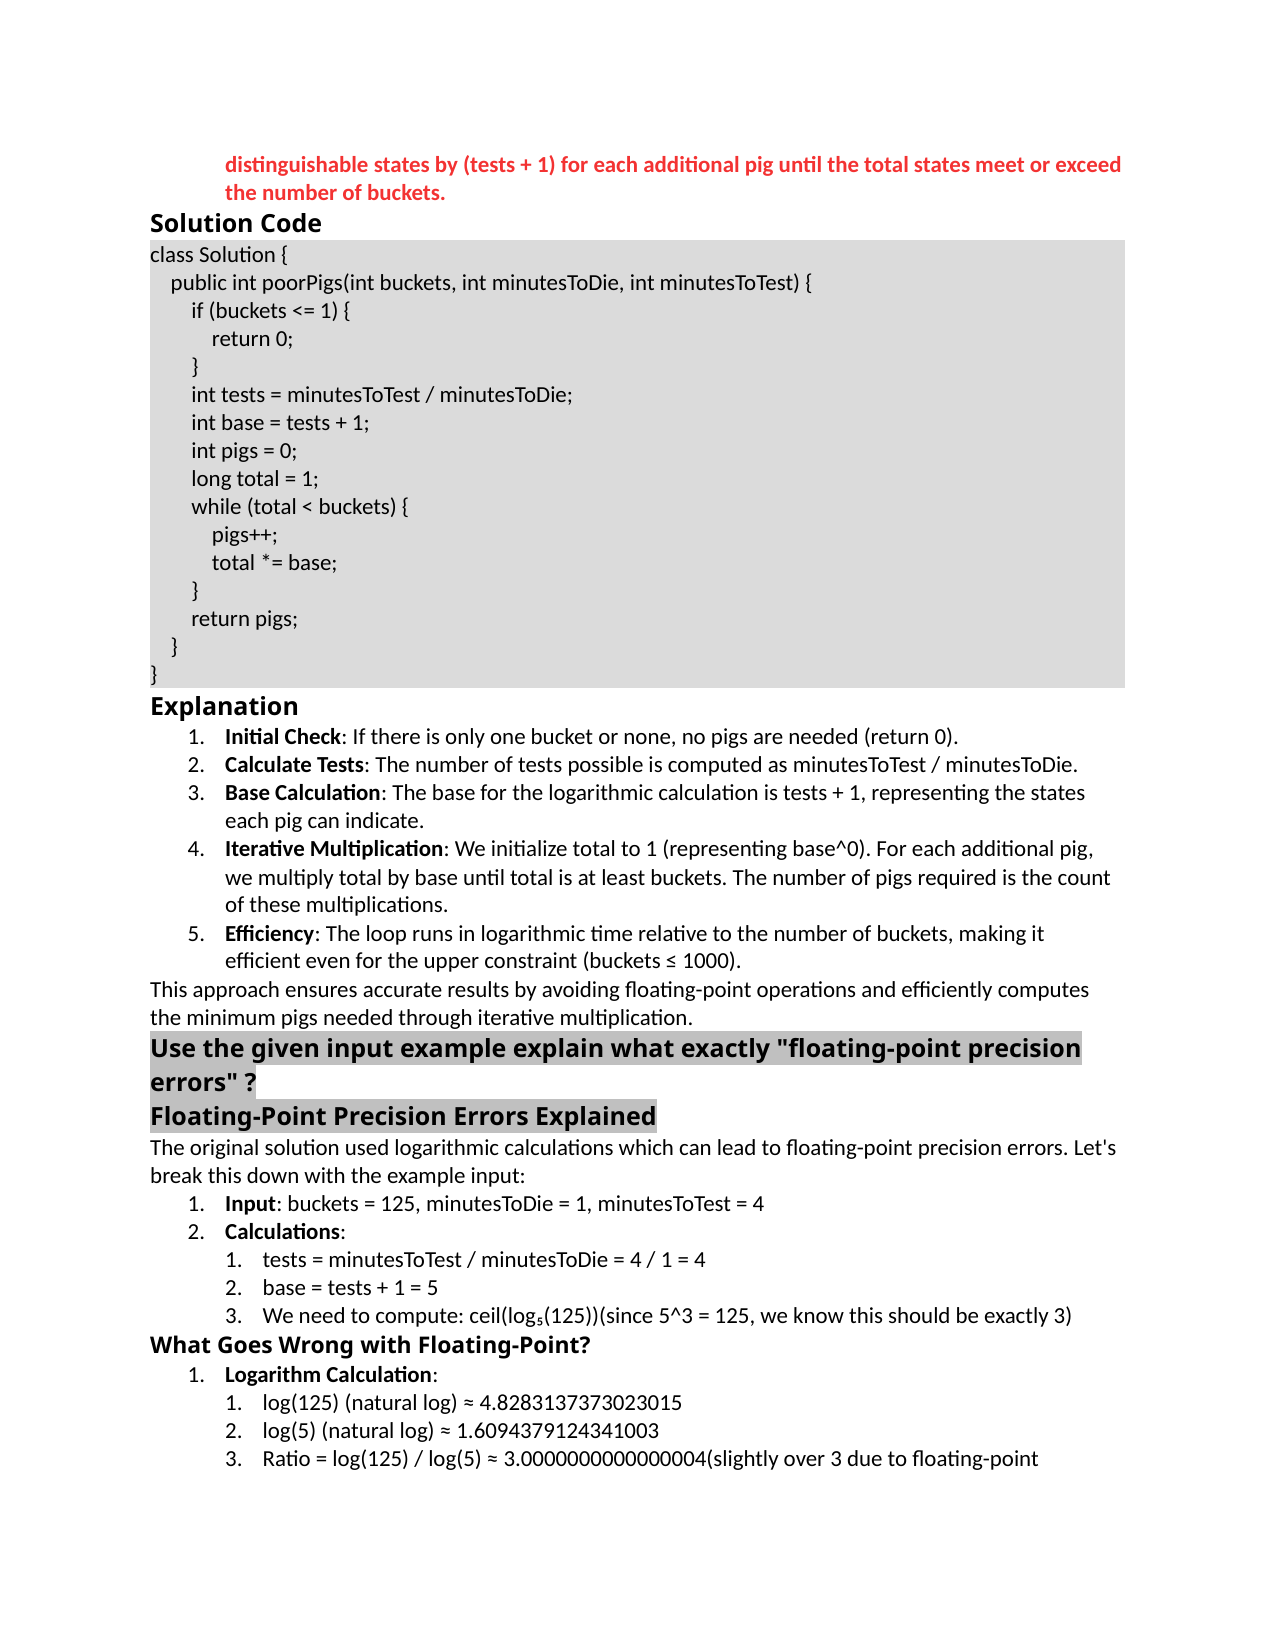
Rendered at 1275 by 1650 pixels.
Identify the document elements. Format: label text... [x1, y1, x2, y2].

text class Solution { [150, 240, 1125, 268]
list Initial Check: If there is only one bucket or none, no pigs are needed (return 0). [187, 722, 1125, 751]
list Input: buckets = 125, minutesToDie = 1, minutesToTest = 4 [187, 1189, 1125, 1217]
text } [150, 352, 1125, 380]
text int base = tests + 1; [150, 408, 1125, 436]
text return pigs; [150, 604, 1125, 632]
list tests = minutesToTest / minutesToDie = 4 / 1 = 4 [225, 1245, 1125, 1273]
list Iterative Multiplication: We initialize total to 1 (representing base^0). For each additional pig, we multiply total by base until total is at least buckets. The number of pigs required is the count of these multiplications. [187, 834, 1125, 919]
list Efficiency: The loop runs in logarithmic time relative to the number of buckets, making it efficient even for the upper constraint (buckets ≤ 1000). [187, 919, 1125, 975]
text pigs++; [150, 520, 1125, 548]
text while (total < buckets) { [150, 492, 1125, 520]
text The original solution used logarithmic calculations which can lead to floating-point precision errors. Let's break this down with the example input: [150, 1133, 1125, 1189]
list log(5) (natural log) ≈ 1.6094379124341003 [225, 1416, 1125, 1444]
text int pigs = 0; [150, 436, 1125, 464]
text } [150, 632, 1125, 660]
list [225, 1444, 1125, 1472]
text long total = 1; [150, 464, 1125, 492]
list log(125) (natural log) ≈ 4.8283137373023015 [225, 1388, 1125, 1416]
text } [150, 660, 1125, 688]
text } [150, 576, 1125, 604]
list Calculations: [187, 1217, 1125, 1245]
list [187, 150, 1125, 206]
list Logarithm Calculation: [187, 1360, 1125, 1388]
text This approach ensures accurate results by avoiding floating-point operations and efficiently computes the minimum pigs needed through iterative multiplication. [150, 975, 1125, 1031]
text int tests = minutesToTest / minutesToDie; [150, 380, 1125, 408]
text public int poorPigs(int buckets, int minutesToDie, int minutesToTest) { [150, 268, 1125, 296]
text return 0; [150, 324, 1125, 352]
list base = tests + 1 = 5 [225, 1273, 1125, 1301]
list Calculate Tests: The number of tests possible is computed as minutesToTest / minutesToDie. [187, 751, 1125, 778]
text if (buckets <= 1) { [150, 296, 1125, 324]
text total *= base; [150, 548, 1125, 576]
list We need to compute: ceil(log₅(125))(since 5^3 = 125, we know this should be exactly 3) [225, 1301, 1125, 1329]
list Base Calculation: The base for the logarithmic calculation is tests + 1, representing the states each pig can indicate. [187, 778, 1125, 834]
